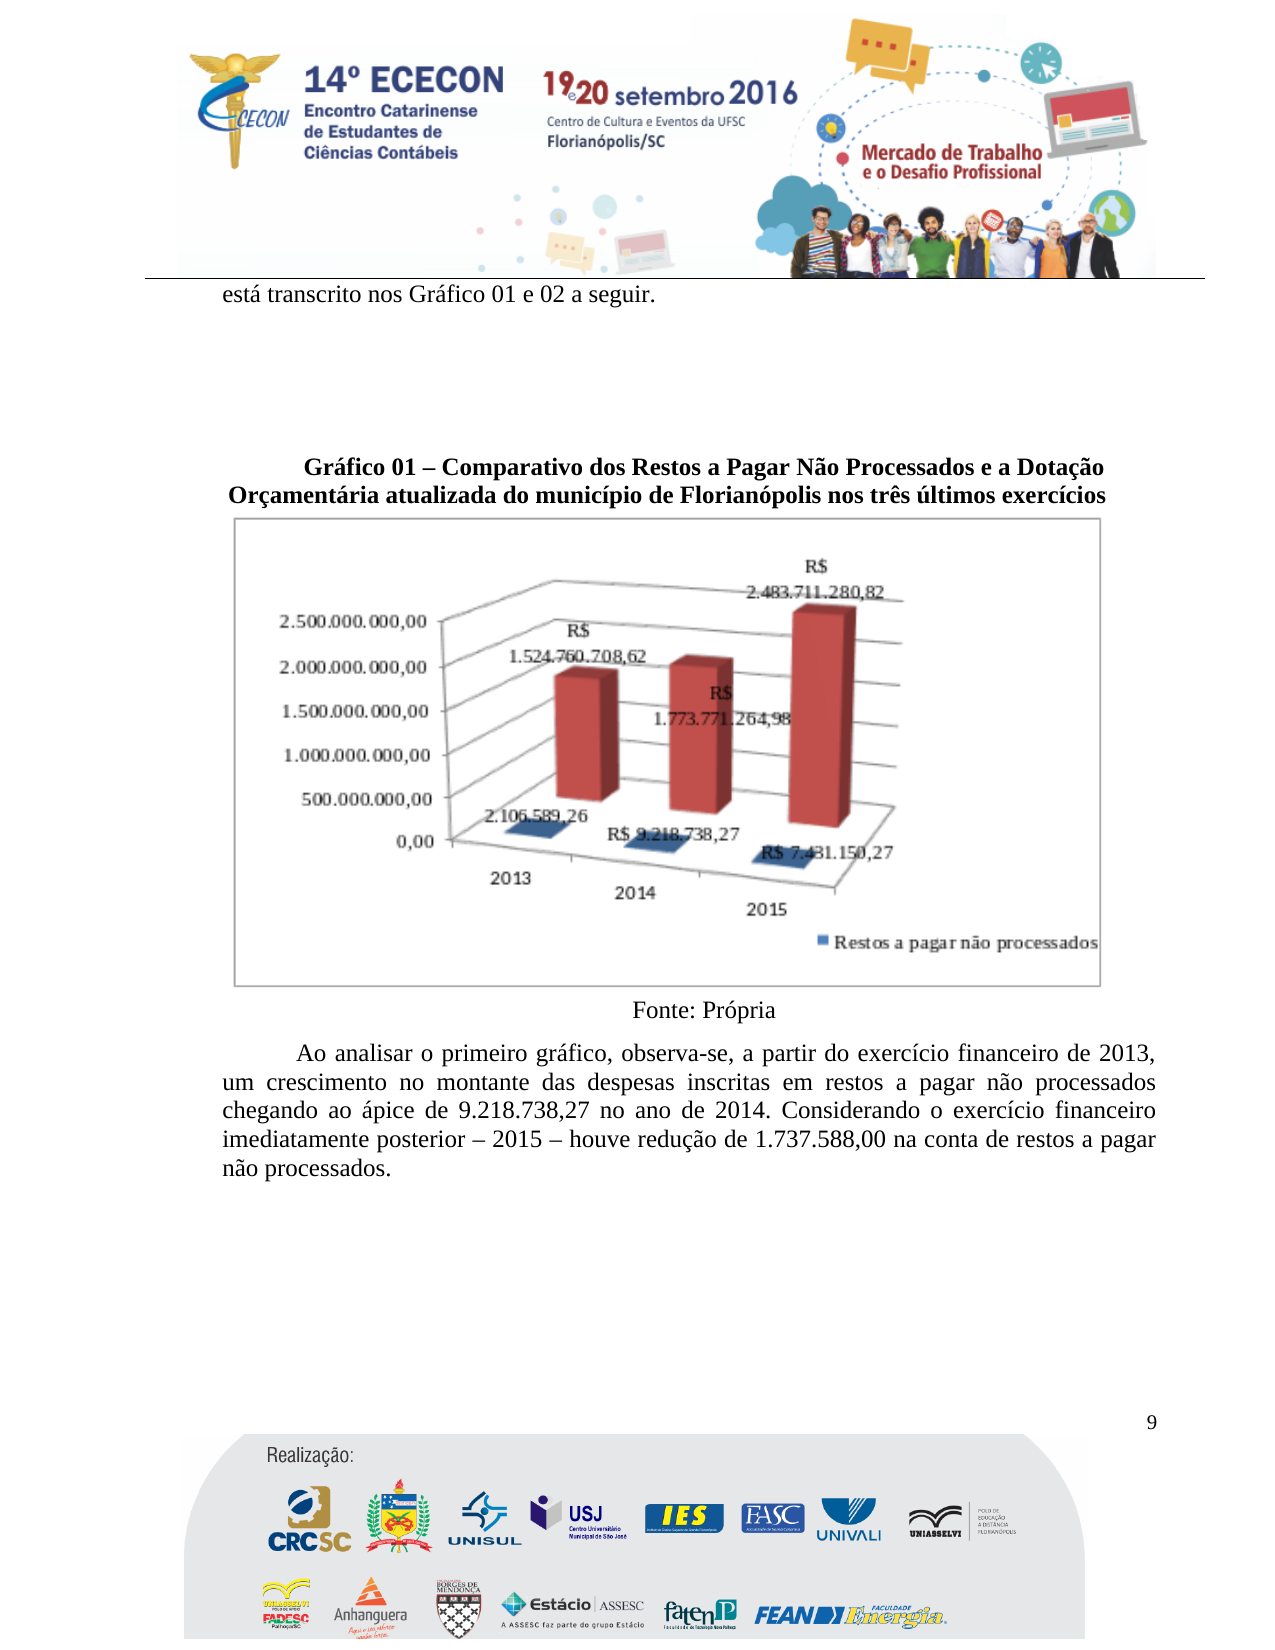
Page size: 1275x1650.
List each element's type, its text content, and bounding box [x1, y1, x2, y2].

picture [177, 14, 1156, 278]
text Ao analisar o primeiro gráfico, observa-se, a partir do exercício financeiro de 2013, um crescimento no montante das despesas inscritas em restos a pagar não processados chegando ao ápice de 9.218.738,27 no ano de 2014. Considerando o exercício financeiro imediatamente posterior – 2015 – houve redução de 1.737.588,00 na conta de restos a pagar não processados. [222, 1038, 1157, 1182]
text Gráfico 01 – Comparativo dos Restos a Pagar Não Processados e a Dotação Orçamentária atualizada do município de Florianópolis nos três últimos exercícios [177, 452, 1157, 995]
text Fonte: Própria [177, 995, 1157, 1024]
picture [177, 1434, 1099, 1639]
